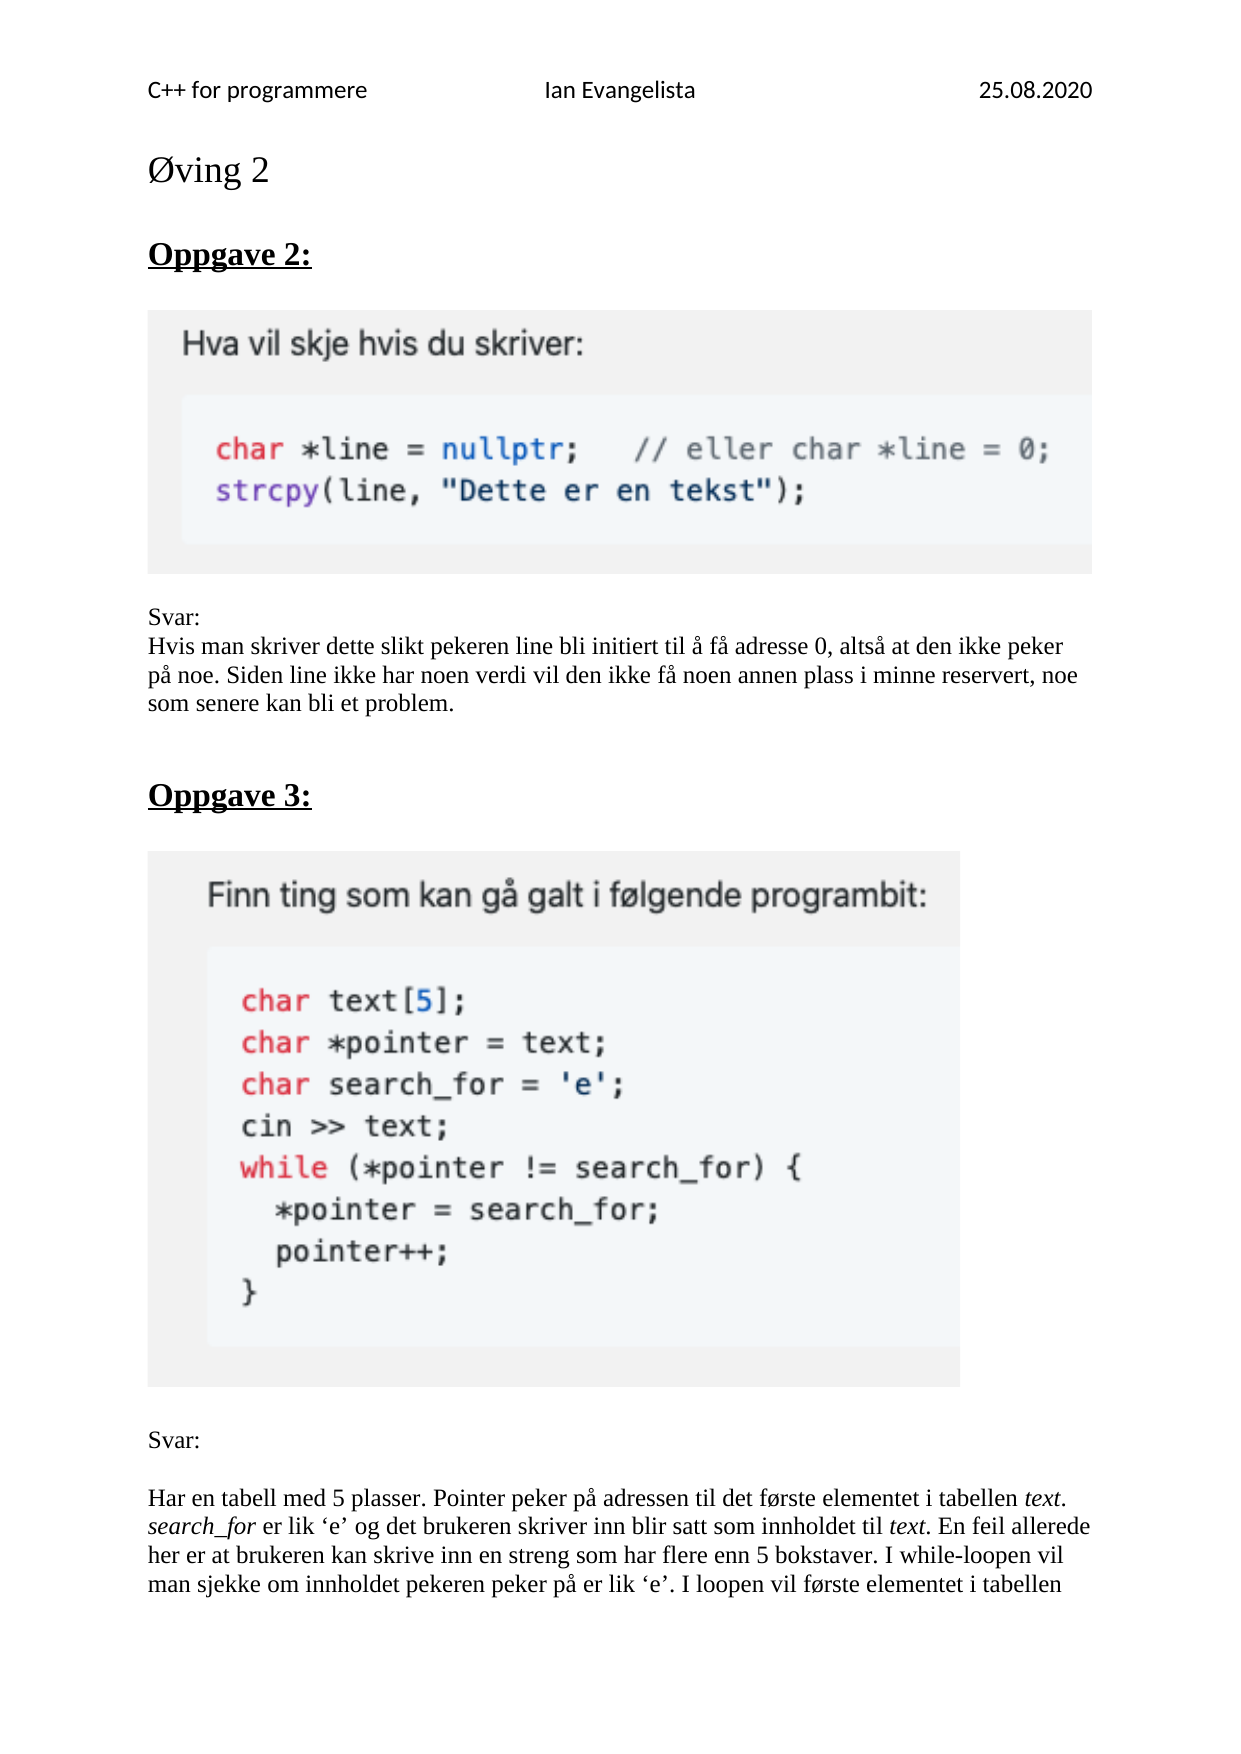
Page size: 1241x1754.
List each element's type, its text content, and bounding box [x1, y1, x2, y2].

text Oppgave 2: [148, 234, 1093, 272]
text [148, 1483, 1093, 1598]
text Hvis man skriver dette slikt pekeren line bli initiert til å få adresse 0, altså at den ikke peker på noe. Siden line ikke har noen verdi vil den ikke få noen annen plass i minne reservert, noe som senere kan bli et problem. [148, 631, 1093, 717]
text Svar: [148, 1425, 1093, 1454]
text Øving 2 [148, 148, 1093, 191]
picture [147, 310, 1092, 574]
text Svar: [148, 602, 1093, 631]
text Oppgave 3: [148, 775, 1093, 813]
picture [147, 851, 960, 1387]
